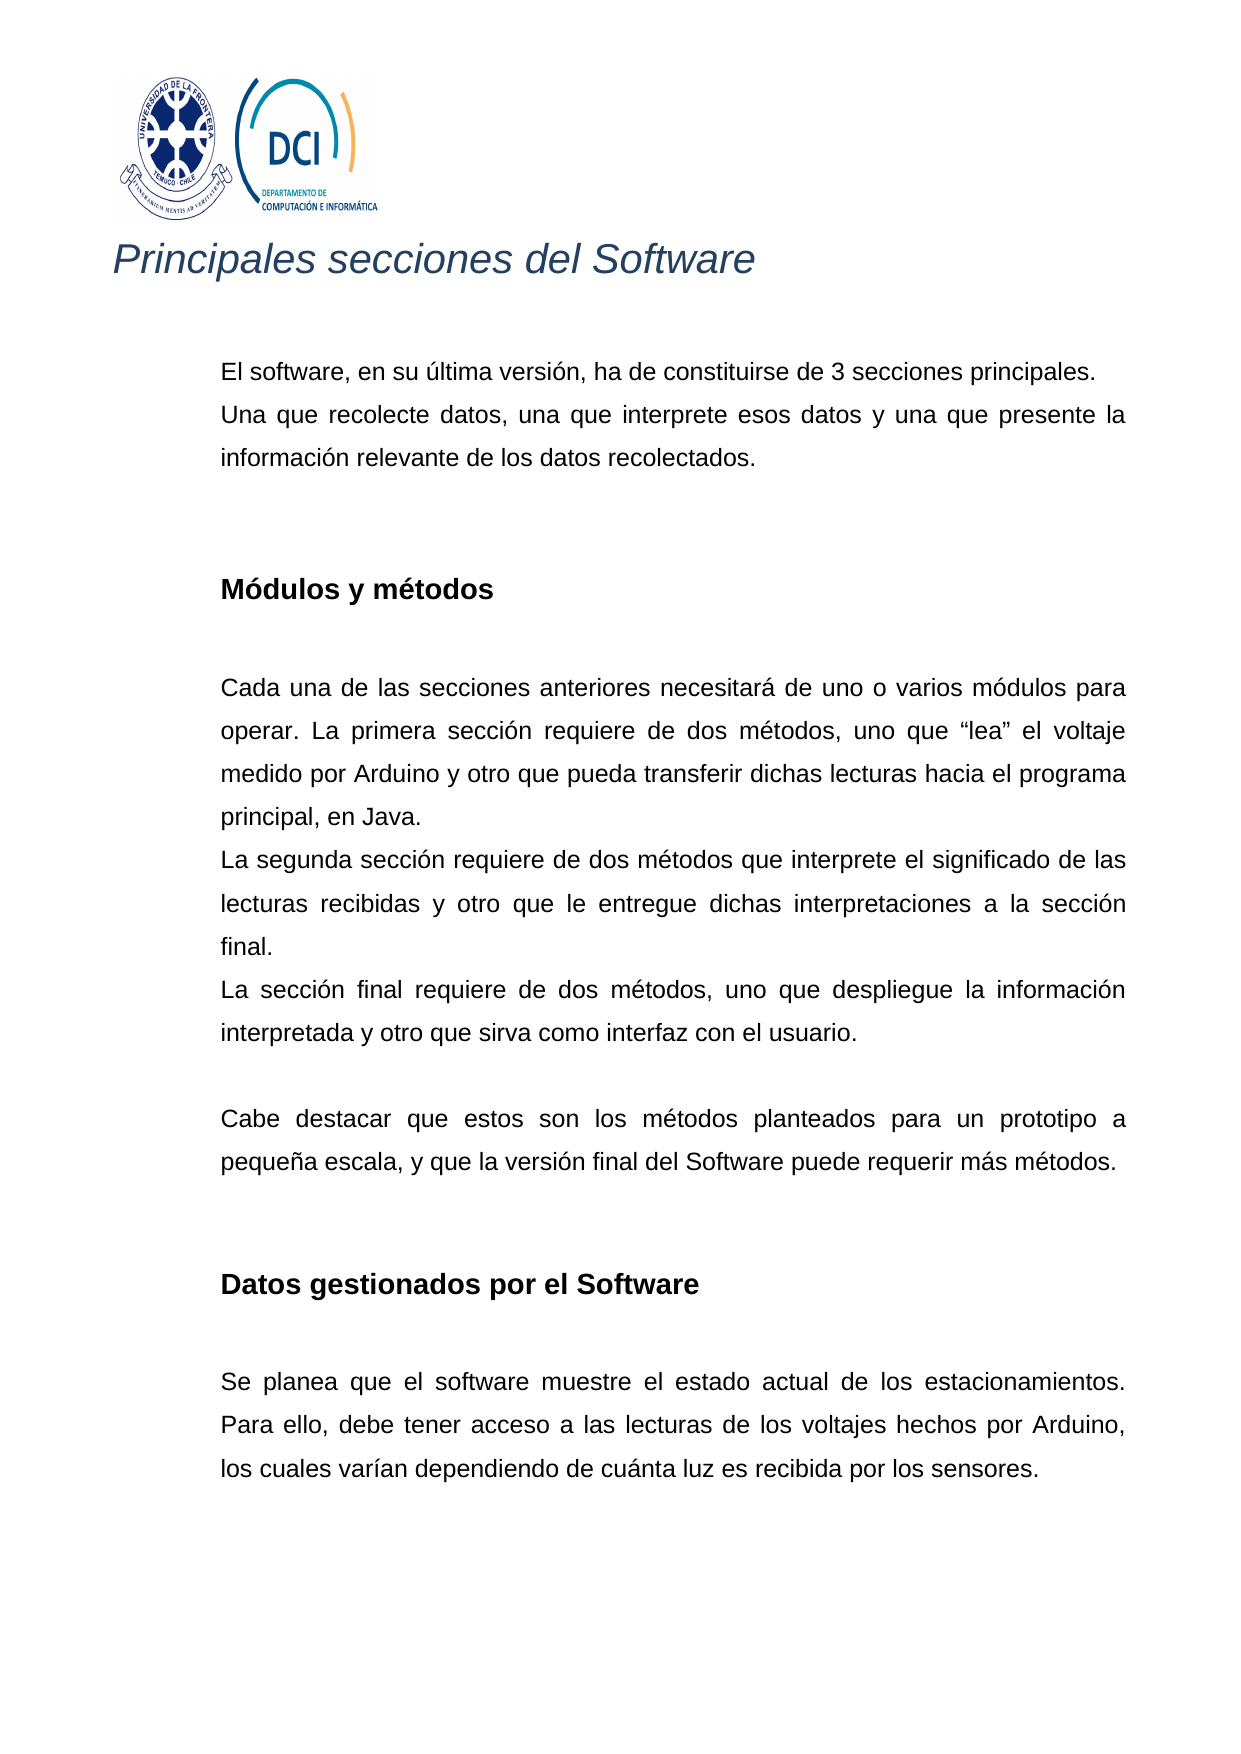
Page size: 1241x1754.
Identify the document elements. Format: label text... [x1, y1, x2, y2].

text Cada una de las secciones anteriores necesitará de uno o varios módulos para operar. La primera sección requiere de dos métodos, uno que “lea” el voltaje medido por Arduino y otro que pueda transferir dichas lecturas hacia el programa principal, en Java. [220, 673, 1128, 831]
picture [112, 75, 382, 223]
text La segunda sección requiere de dos métodos que interprete el significado de las lecturas recibidas y otro que le entregue dichas interpretaciones a la sección final. [220, 845, 1128, 960]
text El software, en su última versión, ha de constituirse de 3 secciones principales. [220, 357, 1128, 385]
text Una que recolecte datos, una que interprete esos datos y una que presente la información relevante de los datos recolectados. [220, 400, 1128, 472]
subtitle Principales secciones del Software [112, 234, 1128, 282]
text La sección final requiere de dos métodos, uno que despliegue la información interpretada y otro que sirva como interfaz con el usuario. [220, 975, 1128, 1047]
text Datos gestionados por el Software [220, 1267, 1128, 1300]
text Se planea que el software muestre el estado actual de los estacionamientos. Para ello, debe tener acceso a las lecturas de los voltajes hechos por Arduino, los cuales varían dependiendo de cuánta luz es recibida por los sensores. [220, 1367, 1128, 1482]
text Módulos y métodos [220, 572, 1128, 606]
text Cabe destacar que estos son los métodos planteados para un prototipo a pequeña escala, y que la versión final del Software puede requerir más métodos. [220, 1104, 1128, 1176]
